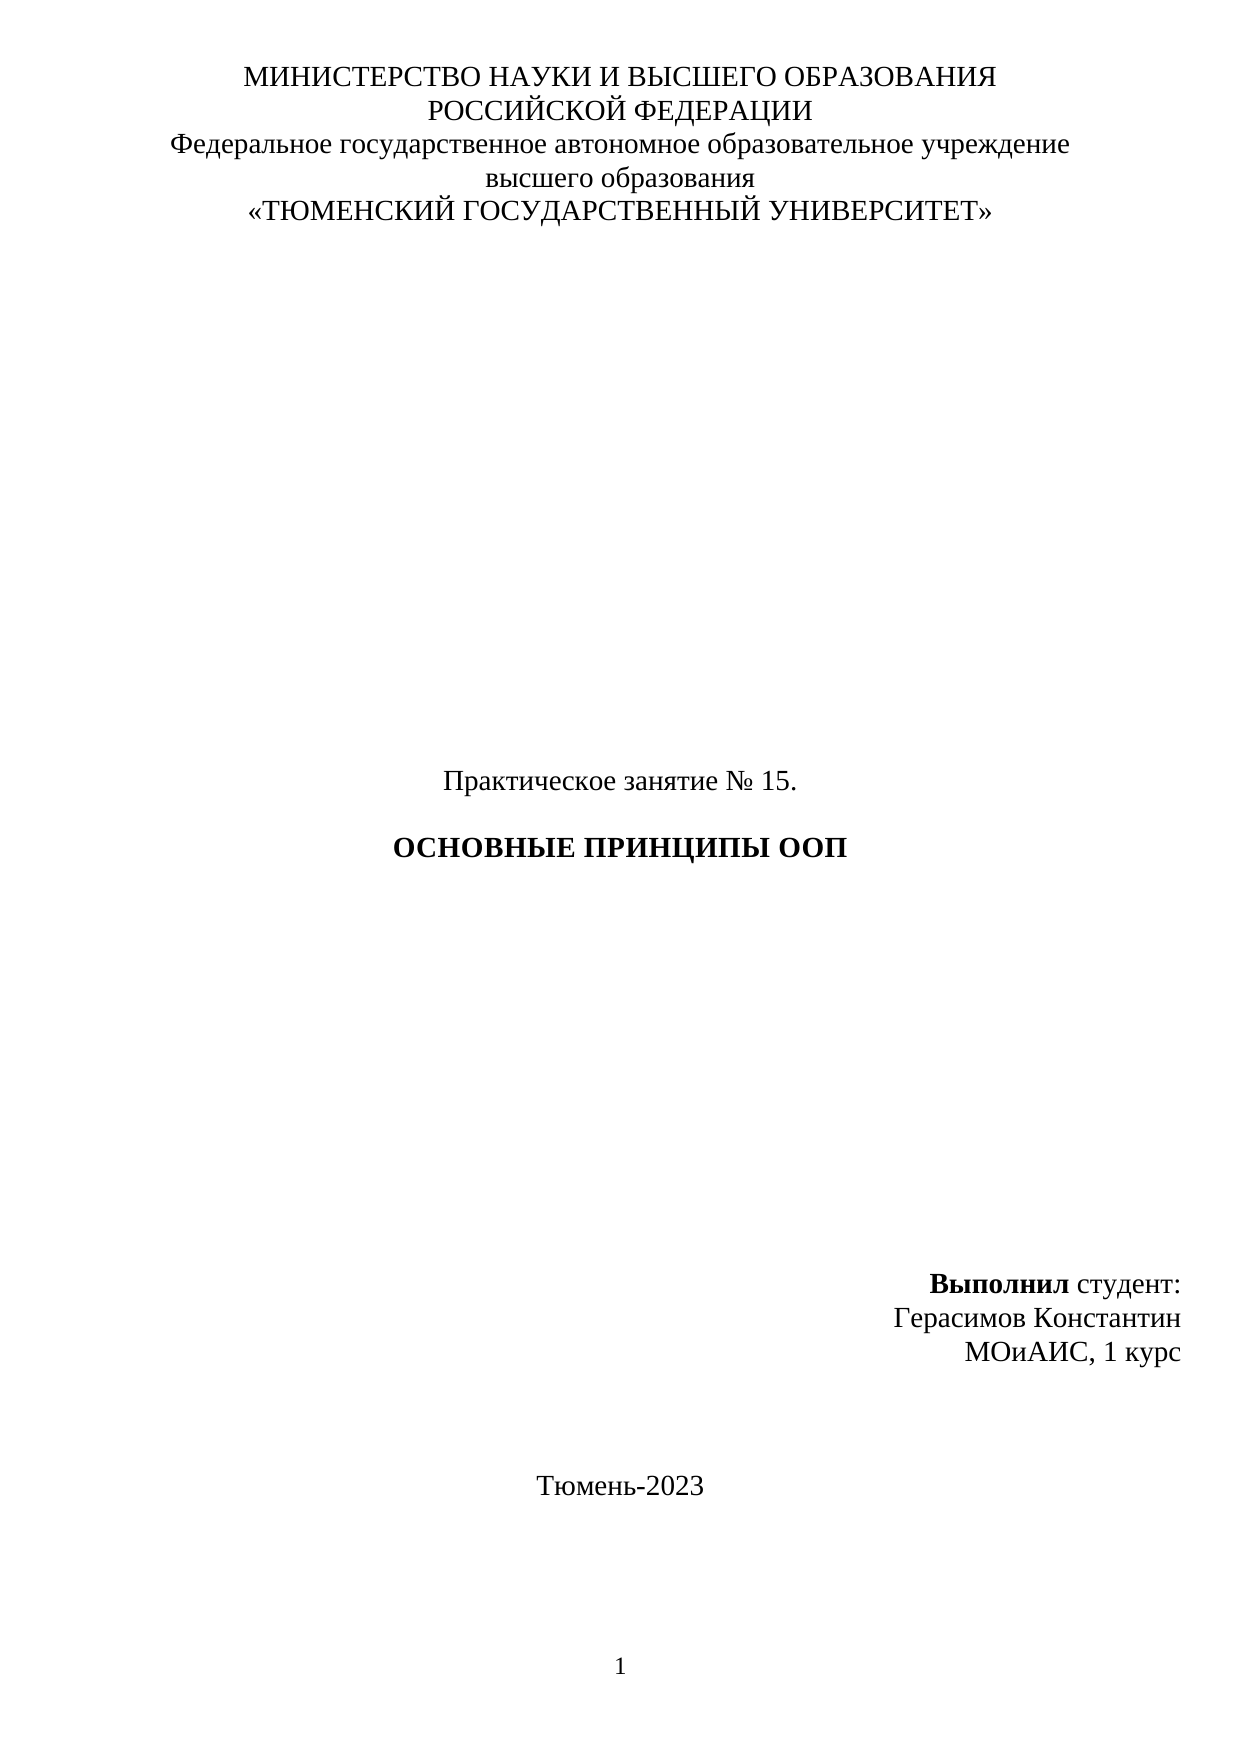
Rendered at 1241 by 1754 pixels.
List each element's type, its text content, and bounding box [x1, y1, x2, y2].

text Федеральное государственное автономное образовательное учреждение [59, 126, 1181, 160]
text Герасимов Константин [59, 1300, 1181, 1334]
text высшего образования [59, 160, 1181, 193]
text Практическое занятие № 15. [59, 763, 1181, 797]
text Тюмень-2023 [59, 1468, 1181, 1501]
text МИНИСТЕРСТВО НАУКИ И ВЫСШЕГО ОБРАЗОВАНИЯ [59, 59, 1181, 93]
text МОиАИС, 1 курс [59, 1334, 1181, 1367]
text «ТЮМЕНСКИЙ ГОСУДАРСТВЕННЫЙ УНИВЕРСИТЕТ» [59, 193, 1181, 227]
text РОССИЙСКОЙ ФЕДЕРАЦИИ [59, 93, 1181, 126]
text Выполнил студент: [59, 1267, 1181, 1300]
text ОСНОВНЫЕ ПРИНЦИПЫ ООП [59, 831, 1181, 864]
